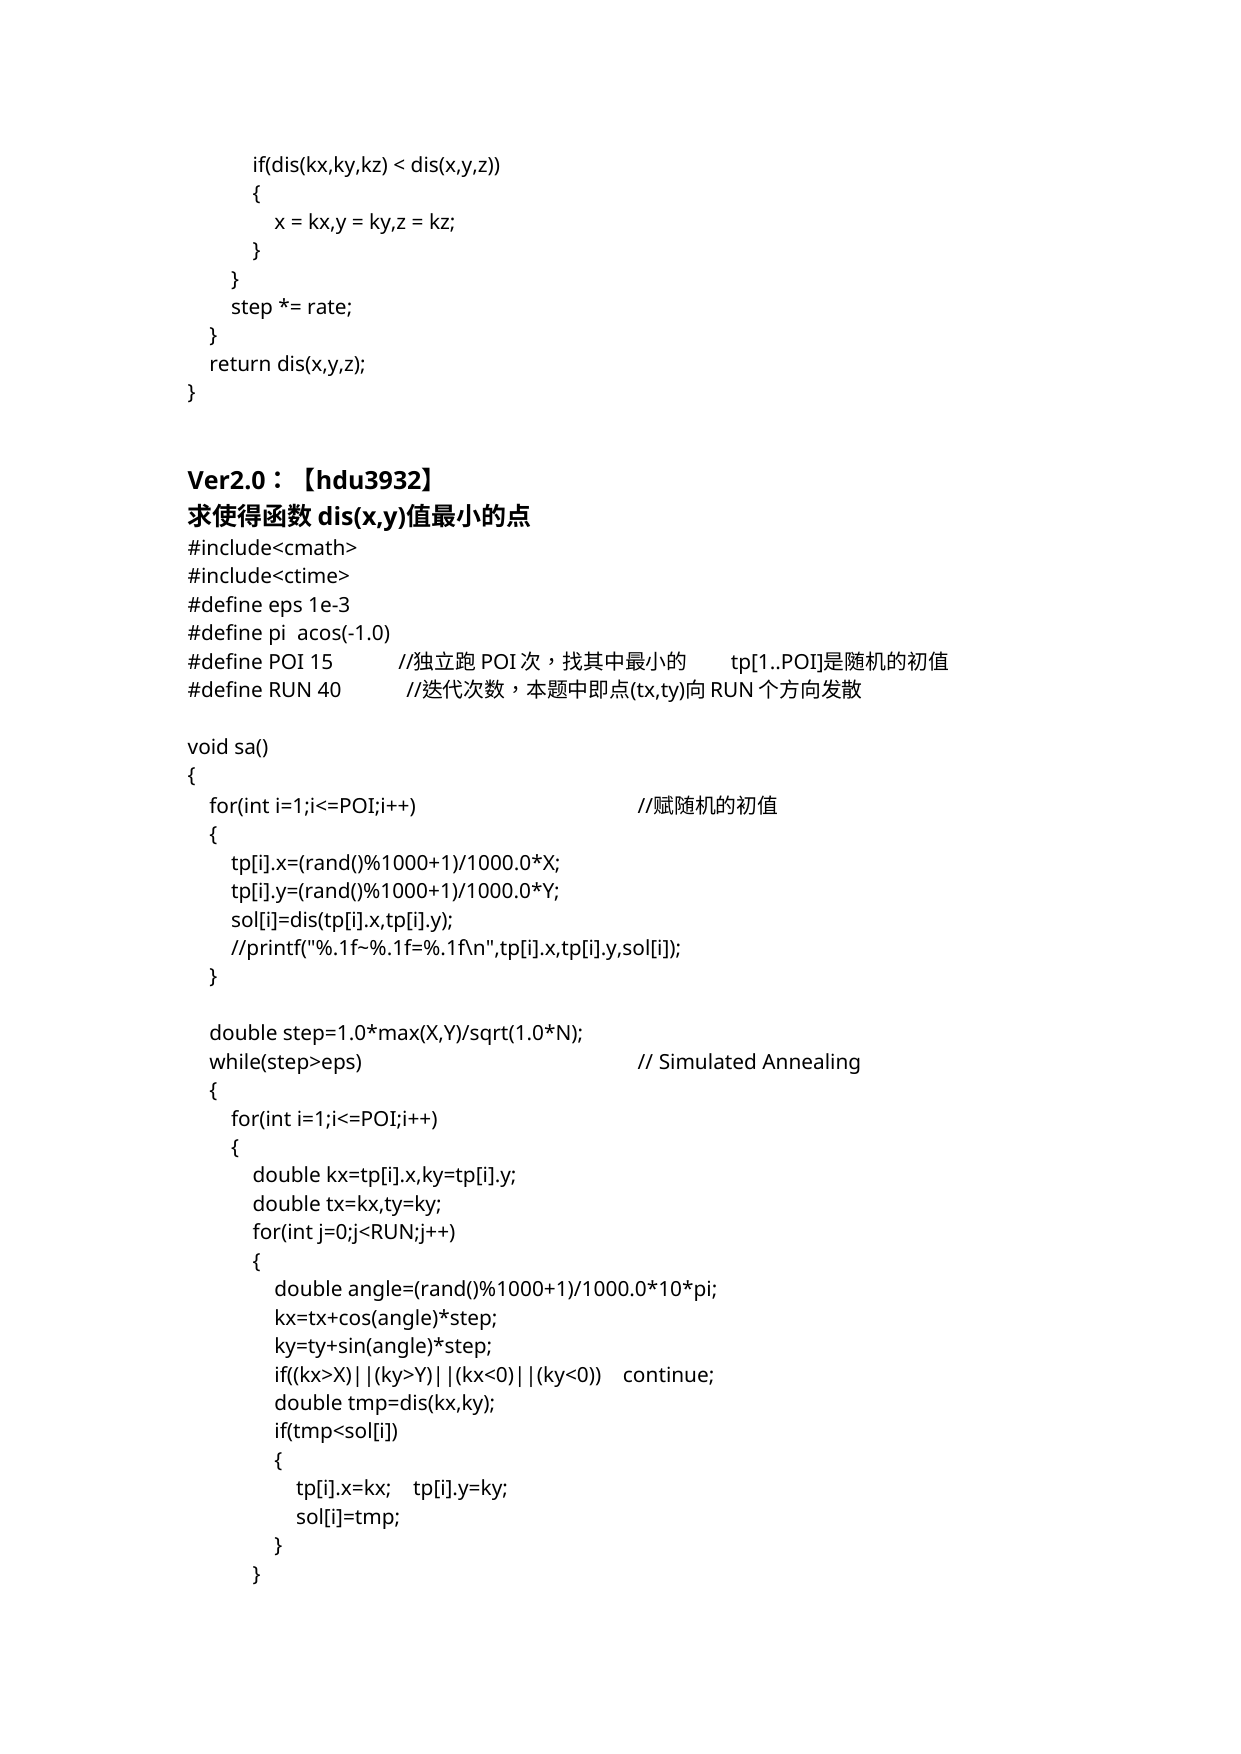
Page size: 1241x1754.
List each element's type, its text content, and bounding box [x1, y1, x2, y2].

text for(int j=0;j<RUN;j++) [187, 1217, 1053, 1246]
text tp[i].x=kx; tp[i].y=ky; [187, 1473, 1053, 1502]
text kx=tx+cos(angle)*step; [187, 1303, 1053, 1331]
text for(int i=1;i<=POI;i++) //赋随机的初值 [187, 789, 1053, 819]
text 求使得函数dis(x,y)值最小的点 [187, 497, 1053, 533]
text { [187, 819, 1053, 848]
text if(dis(kx,ky,kz) < dis(x,y,z)) [187, 150, 1053, 178]
text #include<ctime> [187, 562, 1053, 590]
text sol[i]=tmp; [187, 1502, 1053, 1530]
text if(tmp<sol[i]) [187, 1417, 1053, 1445]
text } [187, 1530, 1053, 1559]
text { [187, 1445, 1053, 1473]
text double kx=tp[i].x,ky=tp[i].y; [187, 1161, 1053, 1189]
text x = kx,y = ky,z = kz; [187, 207, 1053, 235]
text return dis(x,y,z); [187, 349, 1053, 377]
text step *= rate; [187, 292, 1053, 321]
text #define RUN 40 //迭代次数，本题中即点(tx,ty)向RUN个方向发散 [187, 675, 1053, 704]
text tp[i].x=(rand()%1000+1)/1000.0*X; [187, 848, 1053, 876]
text while(step>eps) // Simulated Annealing [187, 1047, 1053, 1075]
text #define POI 15 //独立跑POI次，找其中最小的 tp[1..POI]是随机的初值 [187, 647, 1053, 675]
text ky=ty+sin(angle)*step; [187, 1331, 1053, 1360]
text { [187, 178, 1053, 207]
text } [187, 235, 1053, 264]
text Ver2.0：【hdu3932】 [187, 463, 1053, 497]
text } [187, 1559, 1053, 1587]
text } [187, 377, 1053, 406]
text #define eps 1e-3 [187, 590, 1053, 618]
text double angle=(rand()%1000+1)/1000.0*10*pi; [187, 1274, 1053, 1303]
text } [187, 321, 1053, 349]
text { [187, 1246, 1053, 1274]
text } [187, 962, 1053, 990]
text } [187, 264, 1053, 292]
text { [187, 1075, 1053, 1104]
text #include<cmath> [187, 533, 1053, 562]
text { [187, 761, 1053, 789]
text { [187, 1132, 1053, 1161]
text tp[i].y=(rand()%1000+1)/1000.0*Y; [187, 876, 1053, 905]
text for(int i=1;i<=POI;i++) [187, 1104, 1053, 1132]
text //printf("%.1f~%.1f=%.1f\n",tp[i].x,tp[i].y,sol[i]); [187, 933, 1053, 962]
text double tmp=dis(kx,ky); [187, 1388, 1053, 1417]
text if((kx>X)||(ky>Y)||(kx<0)||(ky<0)) continue; [187, 1360, 1053, 1388]
text double step=1.0*max(X,Y)/sqrt(1.0*N); [187, 1018, 1053, 1047]
text #define pi acos(-1.0) [187, 618, 1053, 647]
text double tx=kx,ty=ky; [187, 1189, 1053, 1217]
text void sa() [187, 732, 1053, 761]
text sol[i]=dis(tp[i].x,tp[i].y); [187, 905, 1053, 933]
